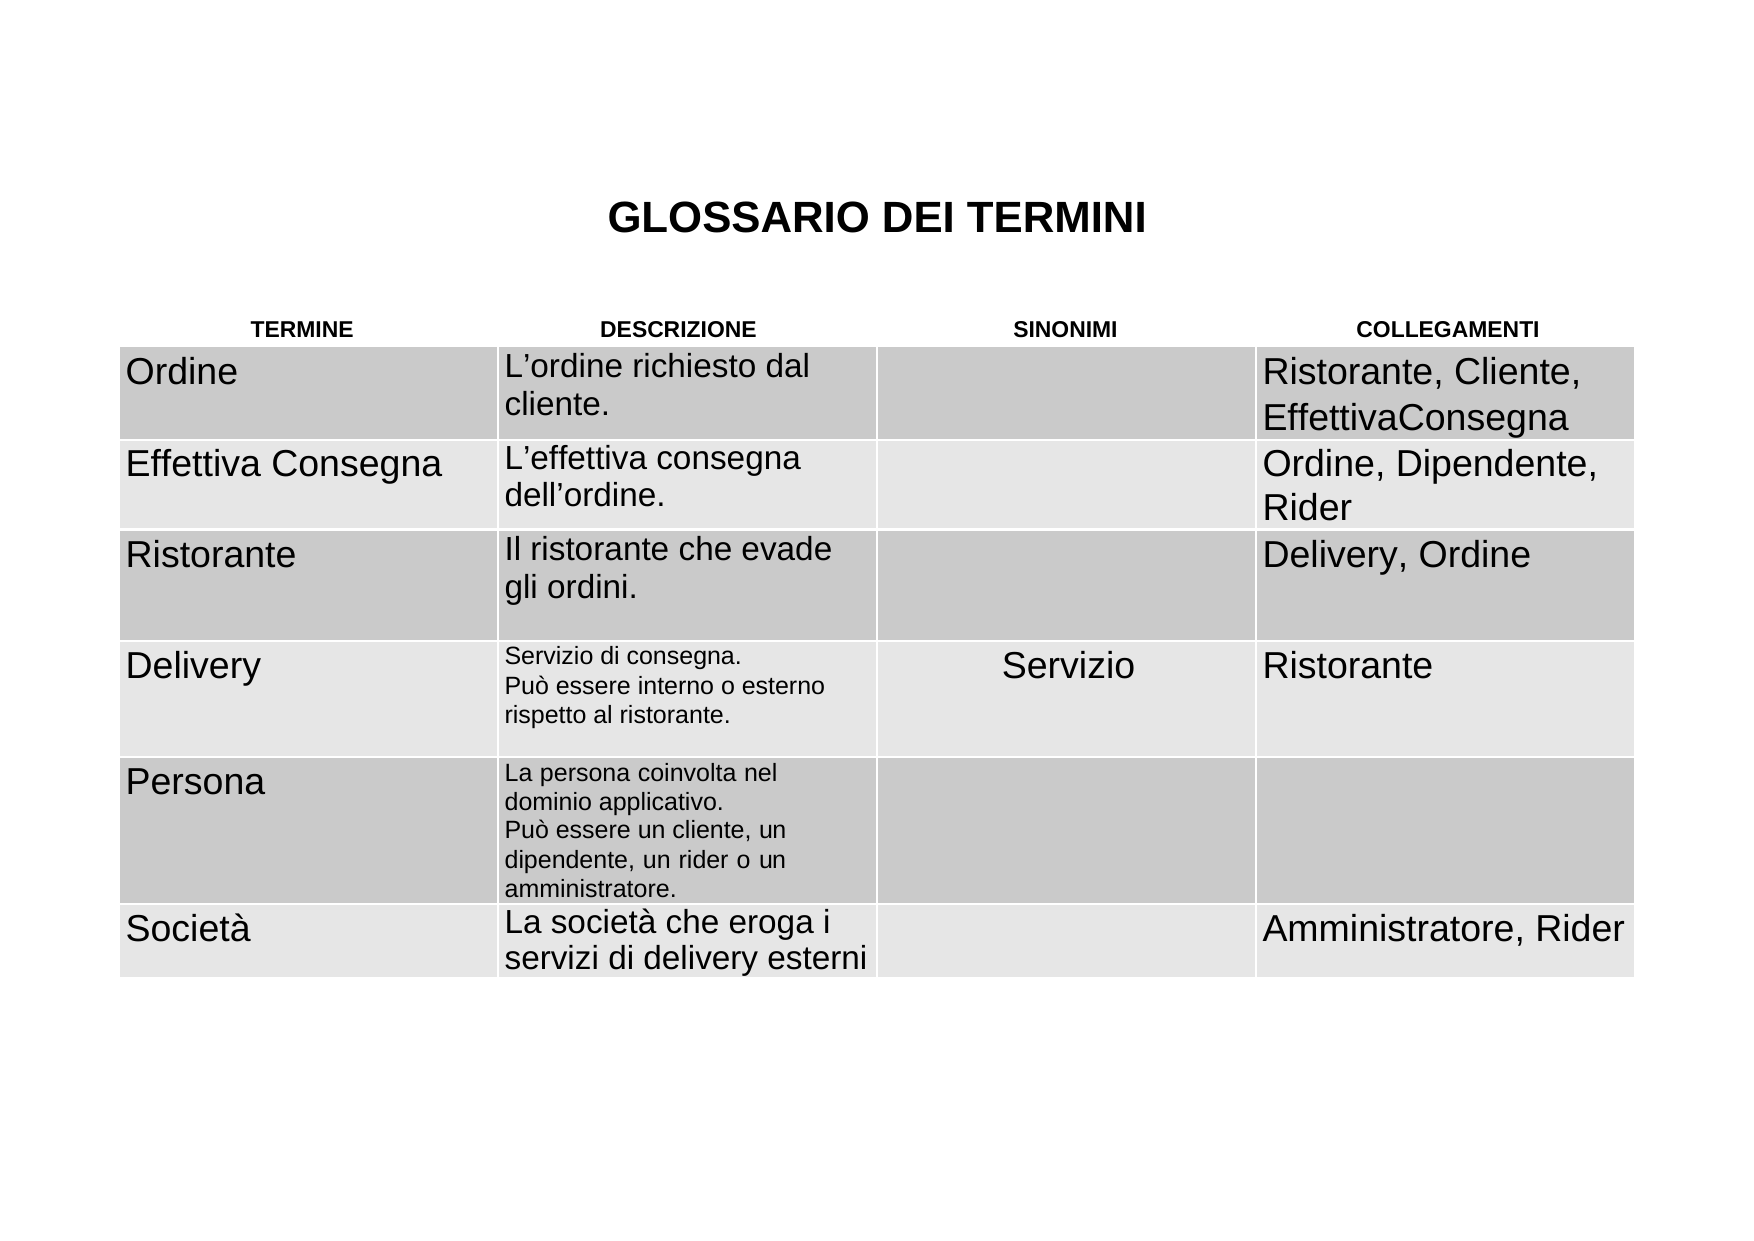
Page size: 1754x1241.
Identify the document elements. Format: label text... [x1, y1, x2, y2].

table_cell Società [120, 905, 497, 977]
table_cell Persona [120, 758, 497, 903]
table_cell [878, 441, 1255, 528]
table_cell [878, 531, 1255, 640]
table_cell [878, 905, 1255, 977]
table_header L’ordine richiesto dal cliente. [499, 347, 876, 439]
subtitle GLOSSARIO DEI TERMINI [605, 191, 1149, 242]
text TERMINE DESCRIZIONE SINONIMI COLLEGAMENTI [250, 316, 1648, 342]
table_cell Effettiva Consegna [120, 441, 497, 528]
table_cell Servizio di consegna. Può essere interno o esterno rispetto al ristorante. [499, 642, 876, 756]
table_cell La società che eroga i servizi di delivery esterni [499, 905, 876, 977]
table_cell Ristorante [1257, 642, 1634, 756]
table_cell La persona coinvolta nel dominio applicativo. Può essere un cliente, un dipendente, un rider o un amministratore. [499, 758, 876, 903]
table_cell Servizio [878, 642, 1255, 756]
table_cell Ristorante [120, 531, 497, 640]
table_cell Ordine, Dipendente, Rider [1257, 441, 1634, 528]
table_cell Il ristorante che evade gli ordini. [499, 531, 876, 640]
table_header [878, 347, 1255, 439]
table_cell Amministratore, Rider [1257, 905, 1634, 977]
table_cell [1257, 758, 1634, 903]
table_cell [878, 758, 1255, 903]
table_header Ordine [120, 347, 497, 439]
table_cell Delivery [120, 642, 497, 756]
table_header Ristorante, Cliente, EffettivaConsegna [1257, 347, 1634, 439]
table_cell Delivery, Ordine [1257, 531, 1634, 640]
table_cell L’effettiva consegna dell’ordine. [499, 441, 876, 528]
